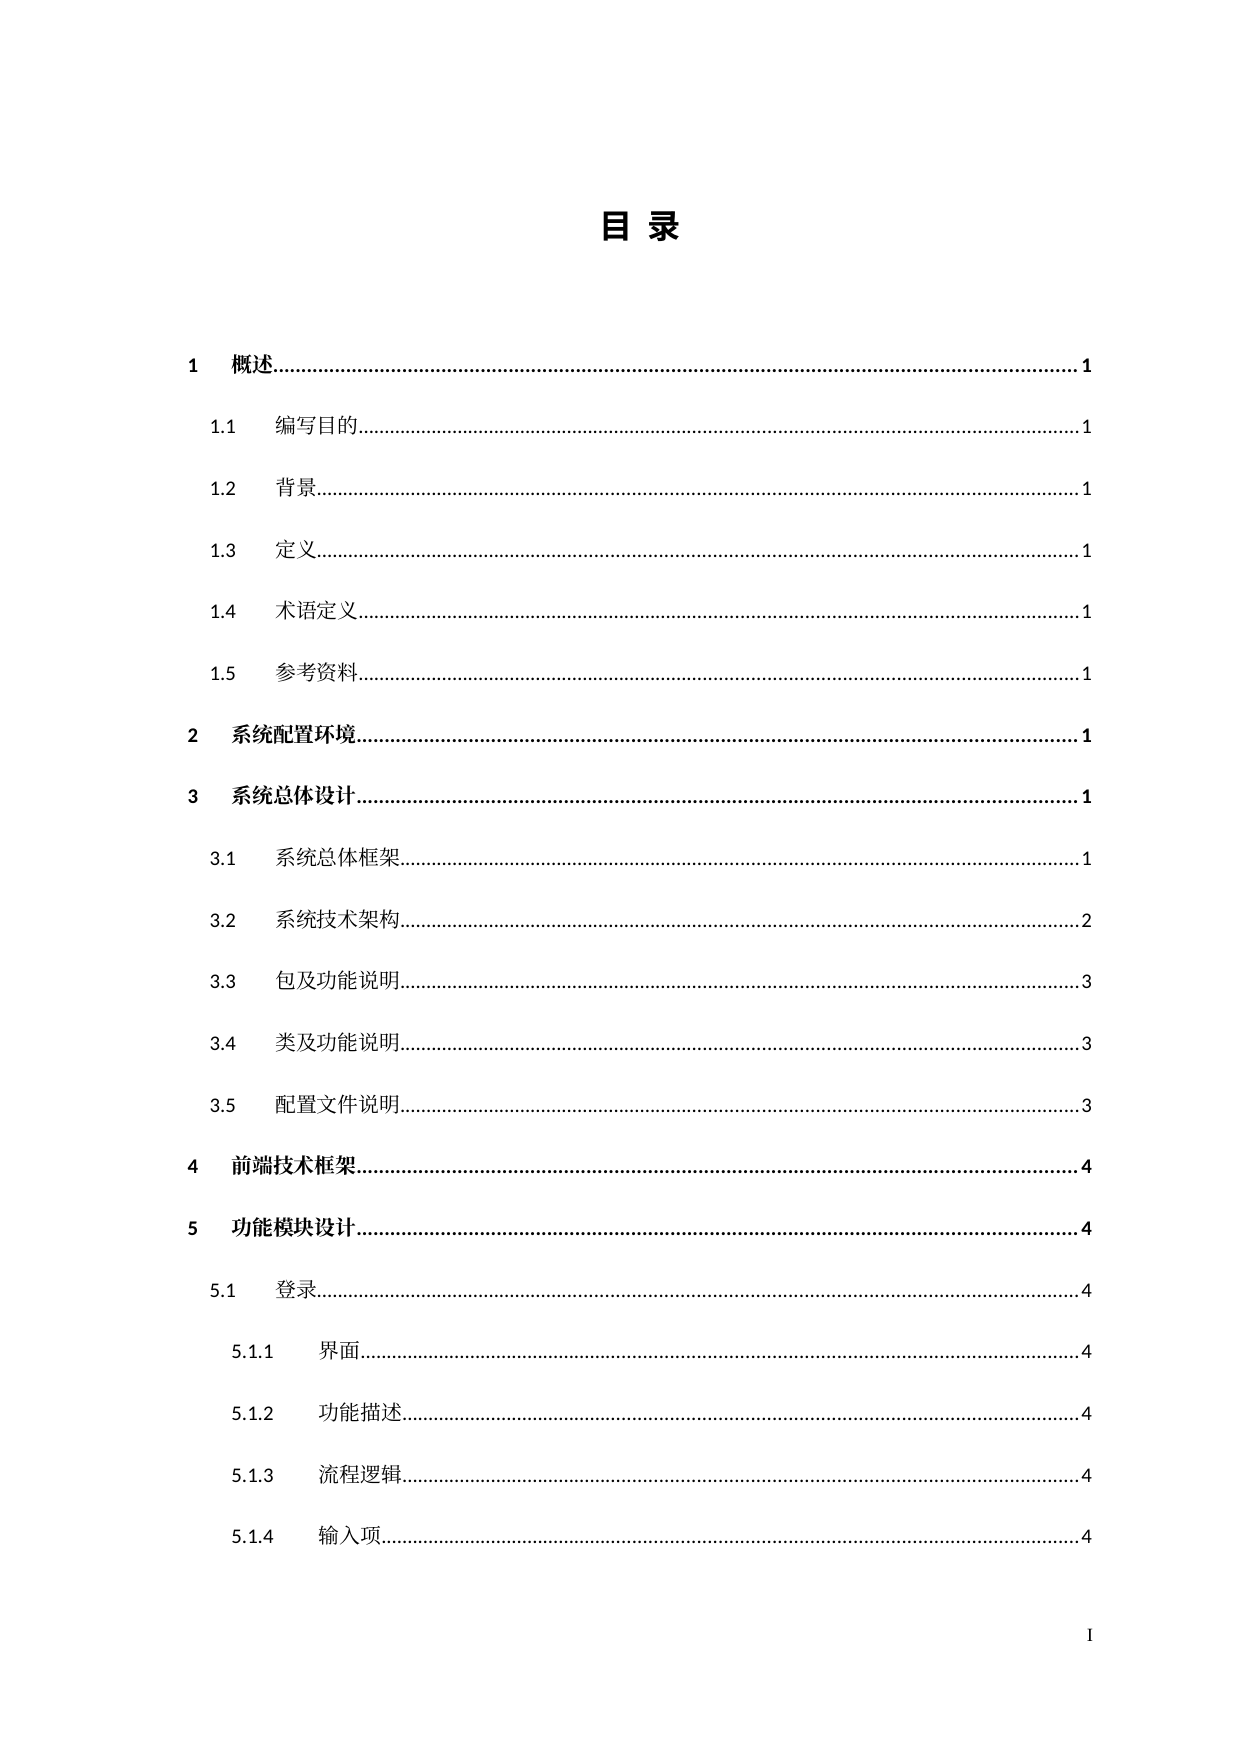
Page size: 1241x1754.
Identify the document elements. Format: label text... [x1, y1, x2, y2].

text 5.1 登录 4 [209, 1272, 1093, 1304]
text 3.1 系统总体框架 1 [209, 840, 1093, 873]
text 1.3 定义 1 [209, 532, 1093, 564]
text 1.1 编写目的 1 [209, 409, 1093, 441]
text 2 系统配置环境 1 [187, 717, 1093, 749]
text 5.1.2 功能描述 4 [231, 1395, 1093, 1428]
text 5.1.4 输入项 4 [231, 1519, 1093, 1551]
text 5.1.1 界面 4 [231, 1334, 1093, 1366]
text 5.1.3 流程逻辑 4 [231, 1457, 1093, 1489]
text 3.2 系统技术架构 2 [209, 902, 1093, 934]
text 3.3 包及功能说明 3 [209, 964, 1093, 996]
text 1.5 参考资料 1 [209, 655, 1093, 688]
text 1.2 背景 1 [209, 470, 1093, 503]
text 3.4 类及功能说明 3 [209, 1025, 1093, 1058]
subtitle 目 录 [187, 191, 1093, 256]
text 1.4 术语定义 1 [209, 594, 1093, 626]
text 1 概述 1 [187, 347, 1093, 379]
text 5 功能模块设计 4 [187, 1210, 1093, 1243]
text 3 系统总体设计 1 [187, 779, 1093, 811]
text 4 前端技术框架 4 [187, 1149, 1093, 1181]
text 3.5 配置文件说明 3 [209, 1087, 1093, 1119]
